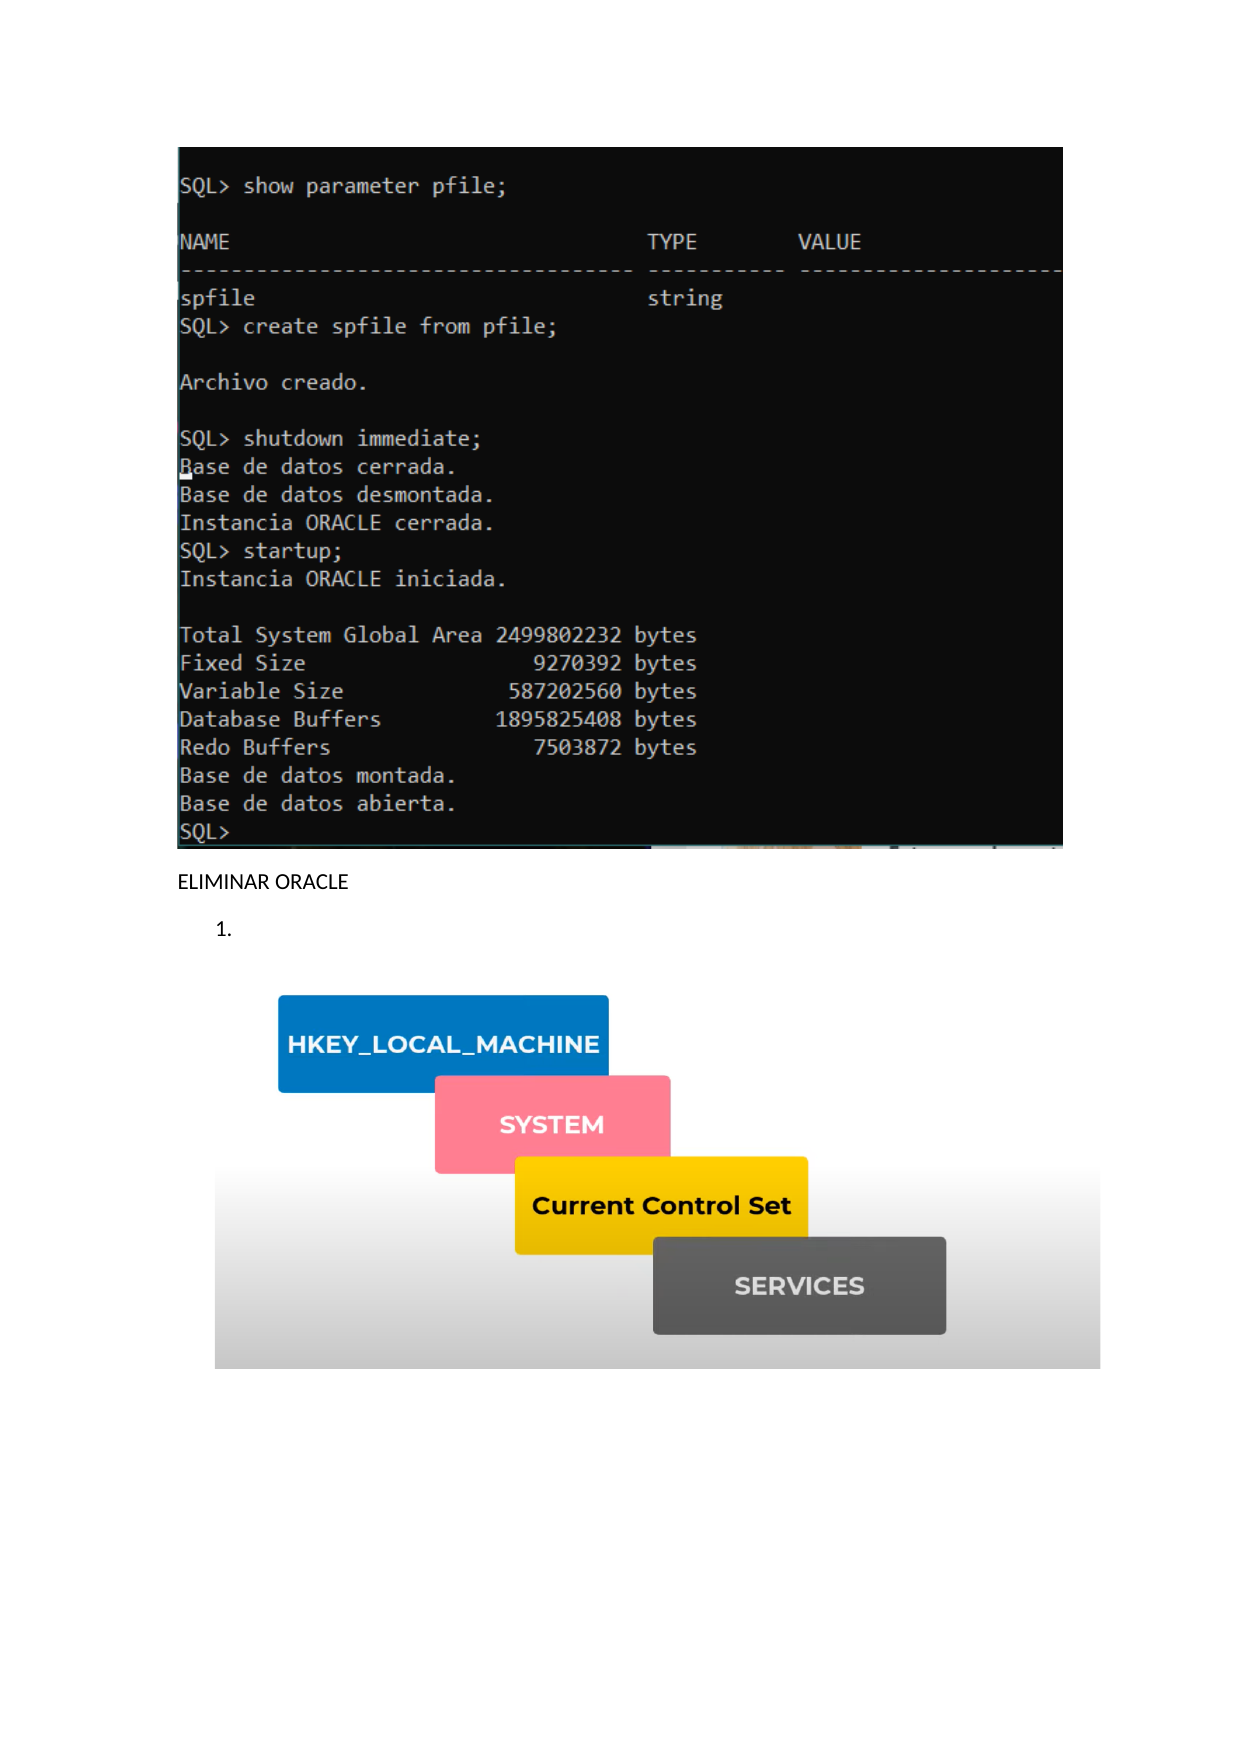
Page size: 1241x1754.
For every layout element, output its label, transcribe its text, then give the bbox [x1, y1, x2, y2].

text ELIMINAR ORACLE [177, 867, 1063, 895]
picture [177, 147, 1063, 849]
picture [214, 944, 1101, 1369]
